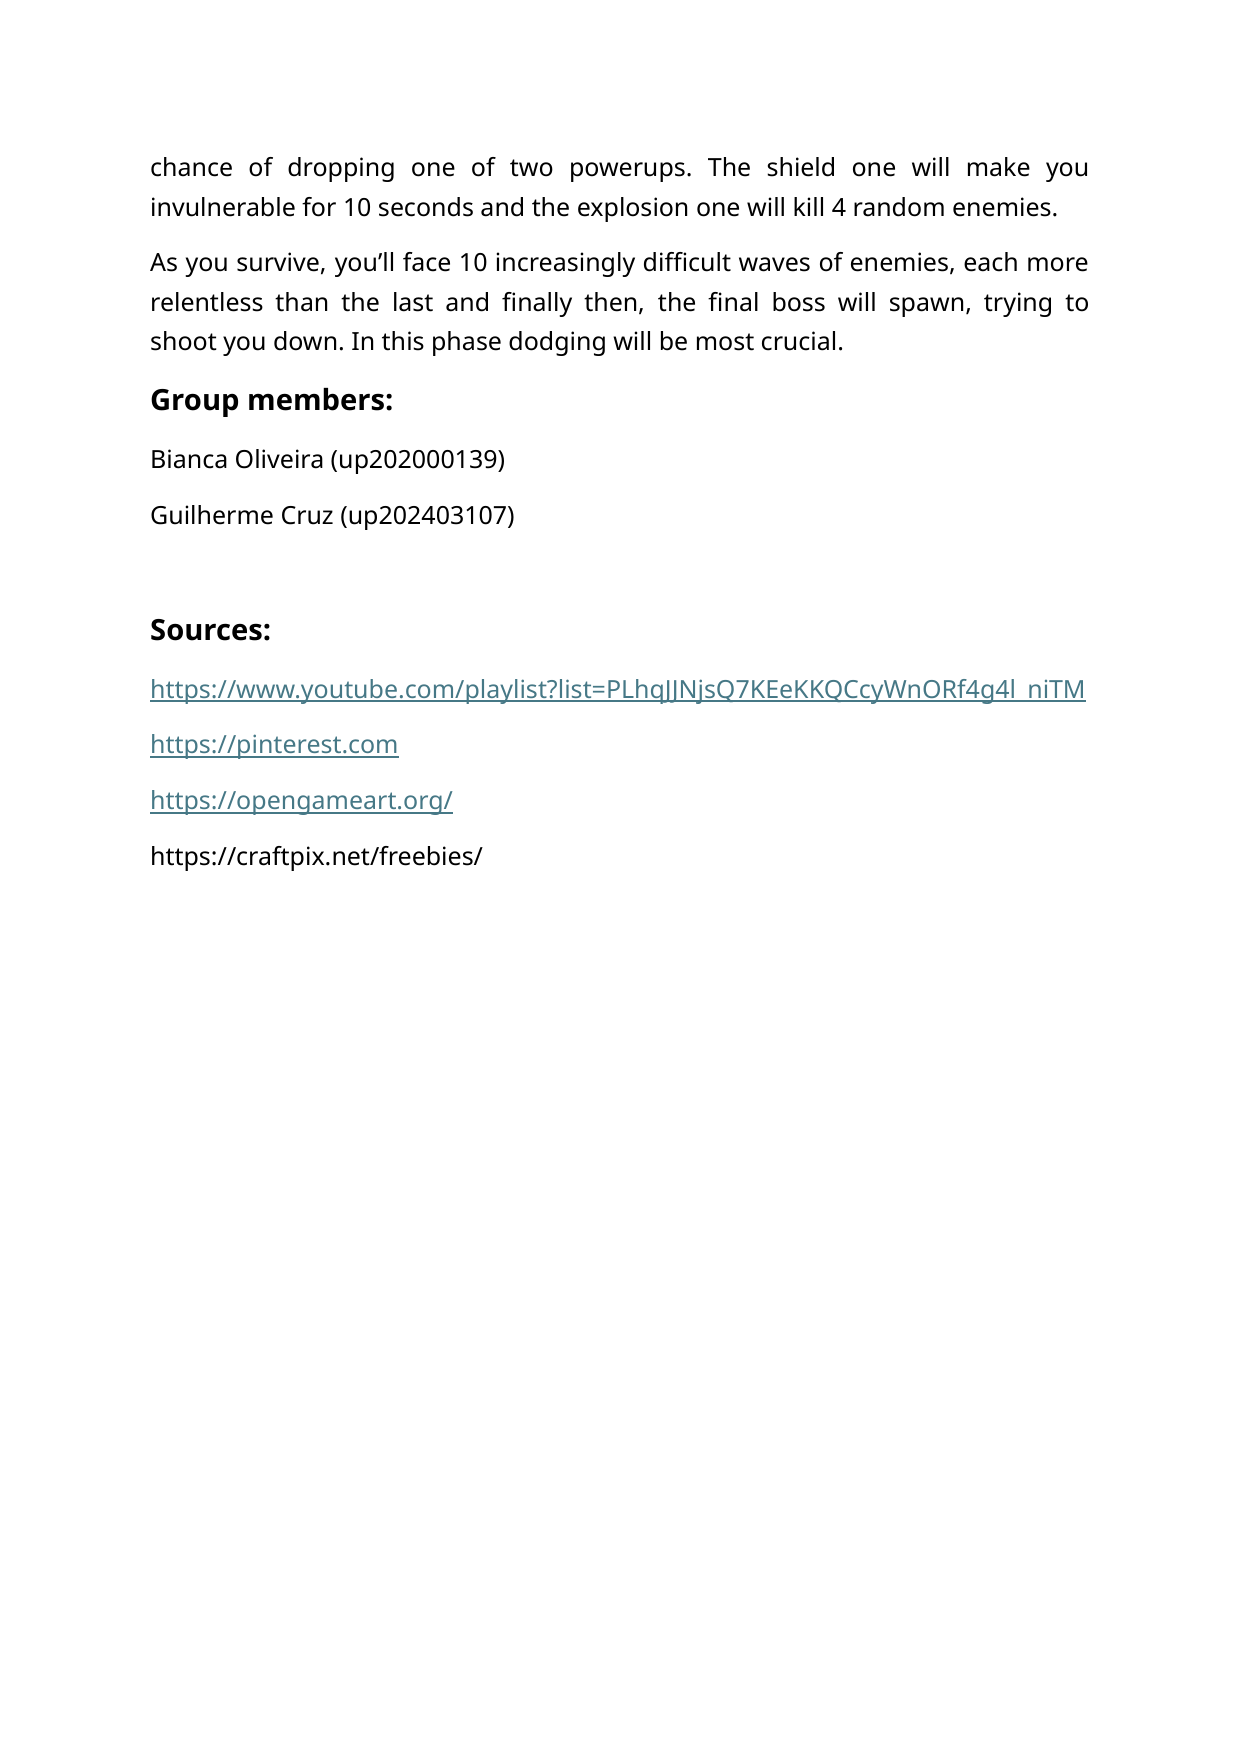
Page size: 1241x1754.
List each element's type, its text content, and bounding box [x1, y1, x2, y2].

text Bianca Oliveira (up202000139) [150, 441, 1090, 476]
text https://craftpix.net/freebies/ [150, 839, 1090, 873]
text Group members: [150, 379, 1090, 419]
text https://pinterest.com [150, 727, 1090, 761]
text Guilherme Cruz (up202403107) [150, 497, 1090, 531]
text As you survive, you’ll face 10 increasingly difficult waves of enemies, each more relentless than the last and finally then, the final boss will spawn, trying to shoot you down. In this phase dodging will be most crucial. [150, 245, 1090, 357]
text https://opengameart.org/ [150, 783, 1090, 817]
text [150, 150, 1090, 223]
text https://www.youtube.com/playlist?list=PLhqJJNjsQ7KEeKKQCcyWnORf4g4l_niTM [150, 671, 1090, 705]
text Sources: [150, 609, 1090, 649]
